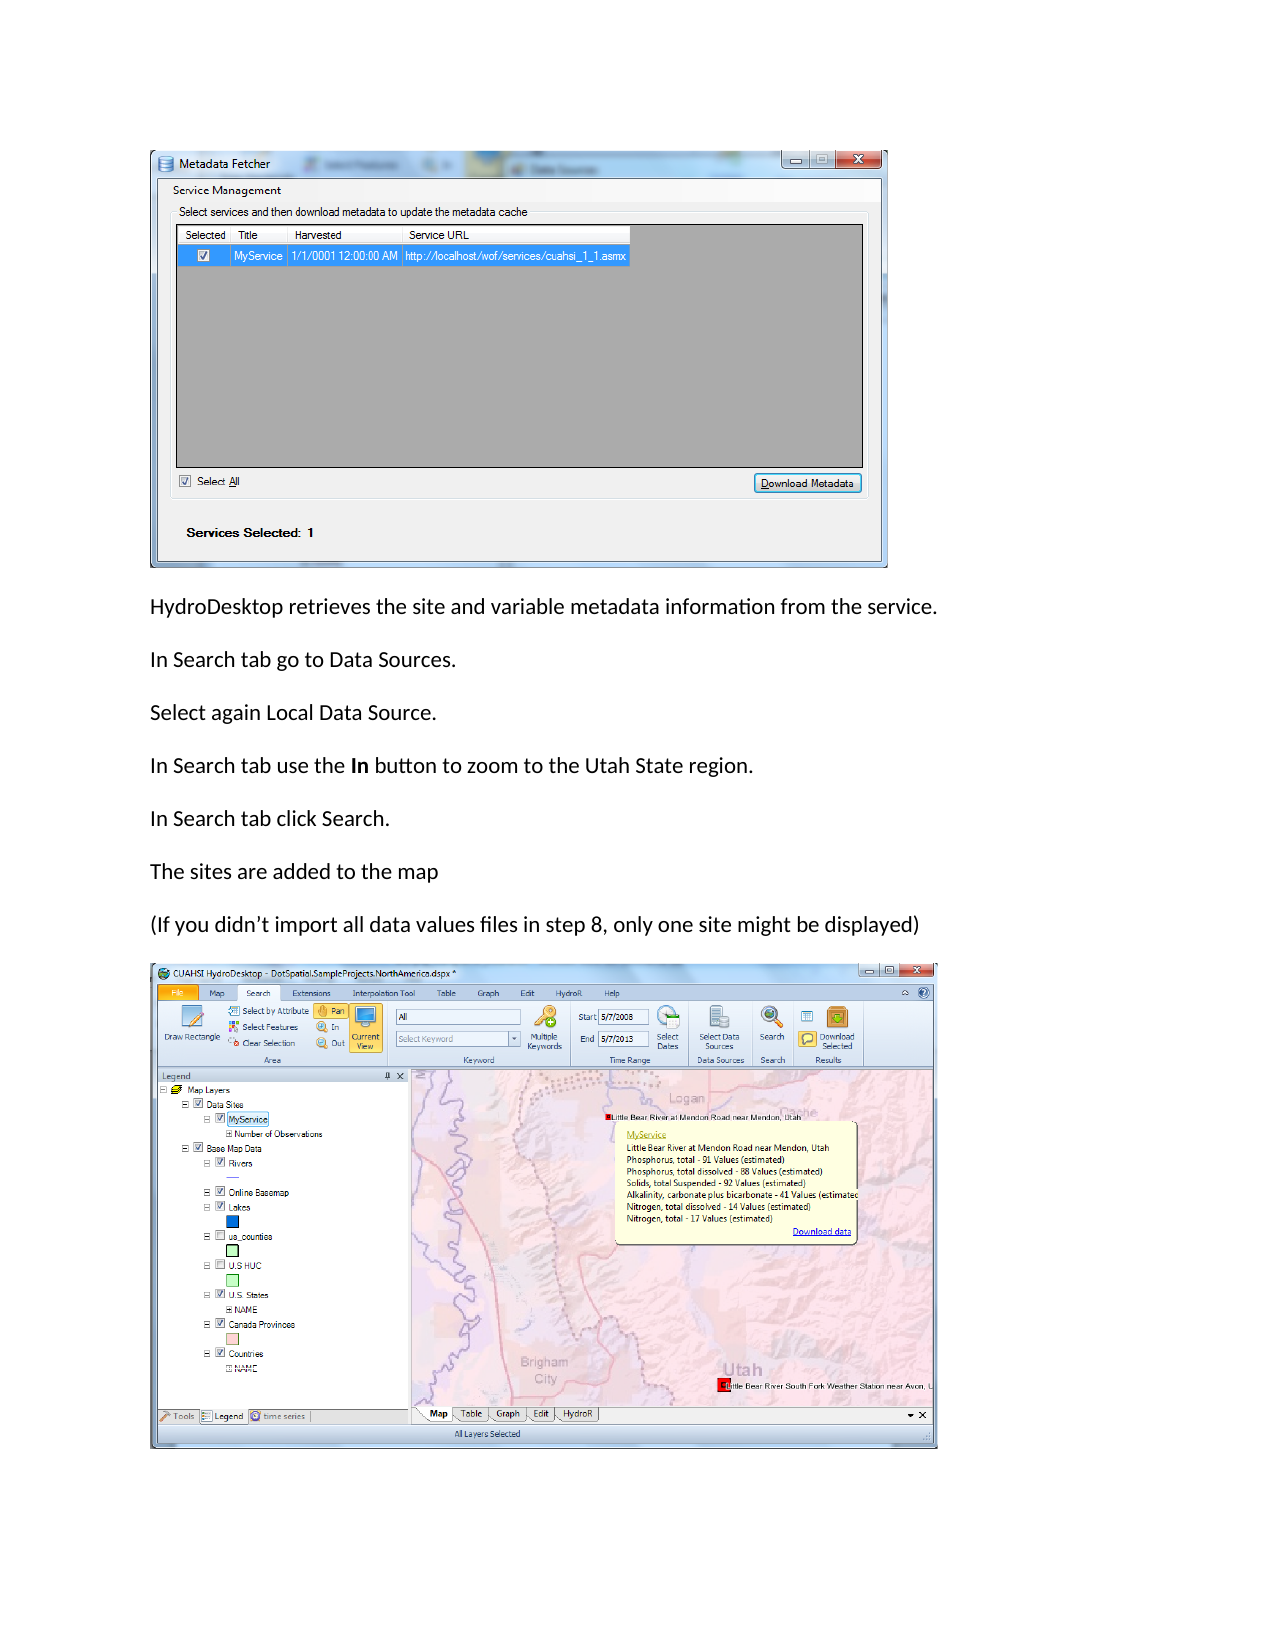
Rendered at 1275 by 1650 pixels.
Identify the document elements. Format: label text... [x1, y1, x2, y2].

text In Search tab click Search. [150, 804, 1125, 832]
text Select again Local Data Source. [150, 698, 1125, 726]
text The sites are added to the map [150, 857, 1125, 886]
picture [150, 150, 888, 568]
text In Search tab use the In button to zoom to the Utah State region. [150, 751, 1125, 779]
text HydroDesktop retrieves the site and variable metadata information from the service. [150, 592, 1125, 620]
picture [150, 963, 938, 1449]
text In Search tab go to Data Sources. [150, 645, 1125, 673]
text (If you didn’t import all data values files in step 8, only one site might be displayed) [150, 911, 1125, 938]
